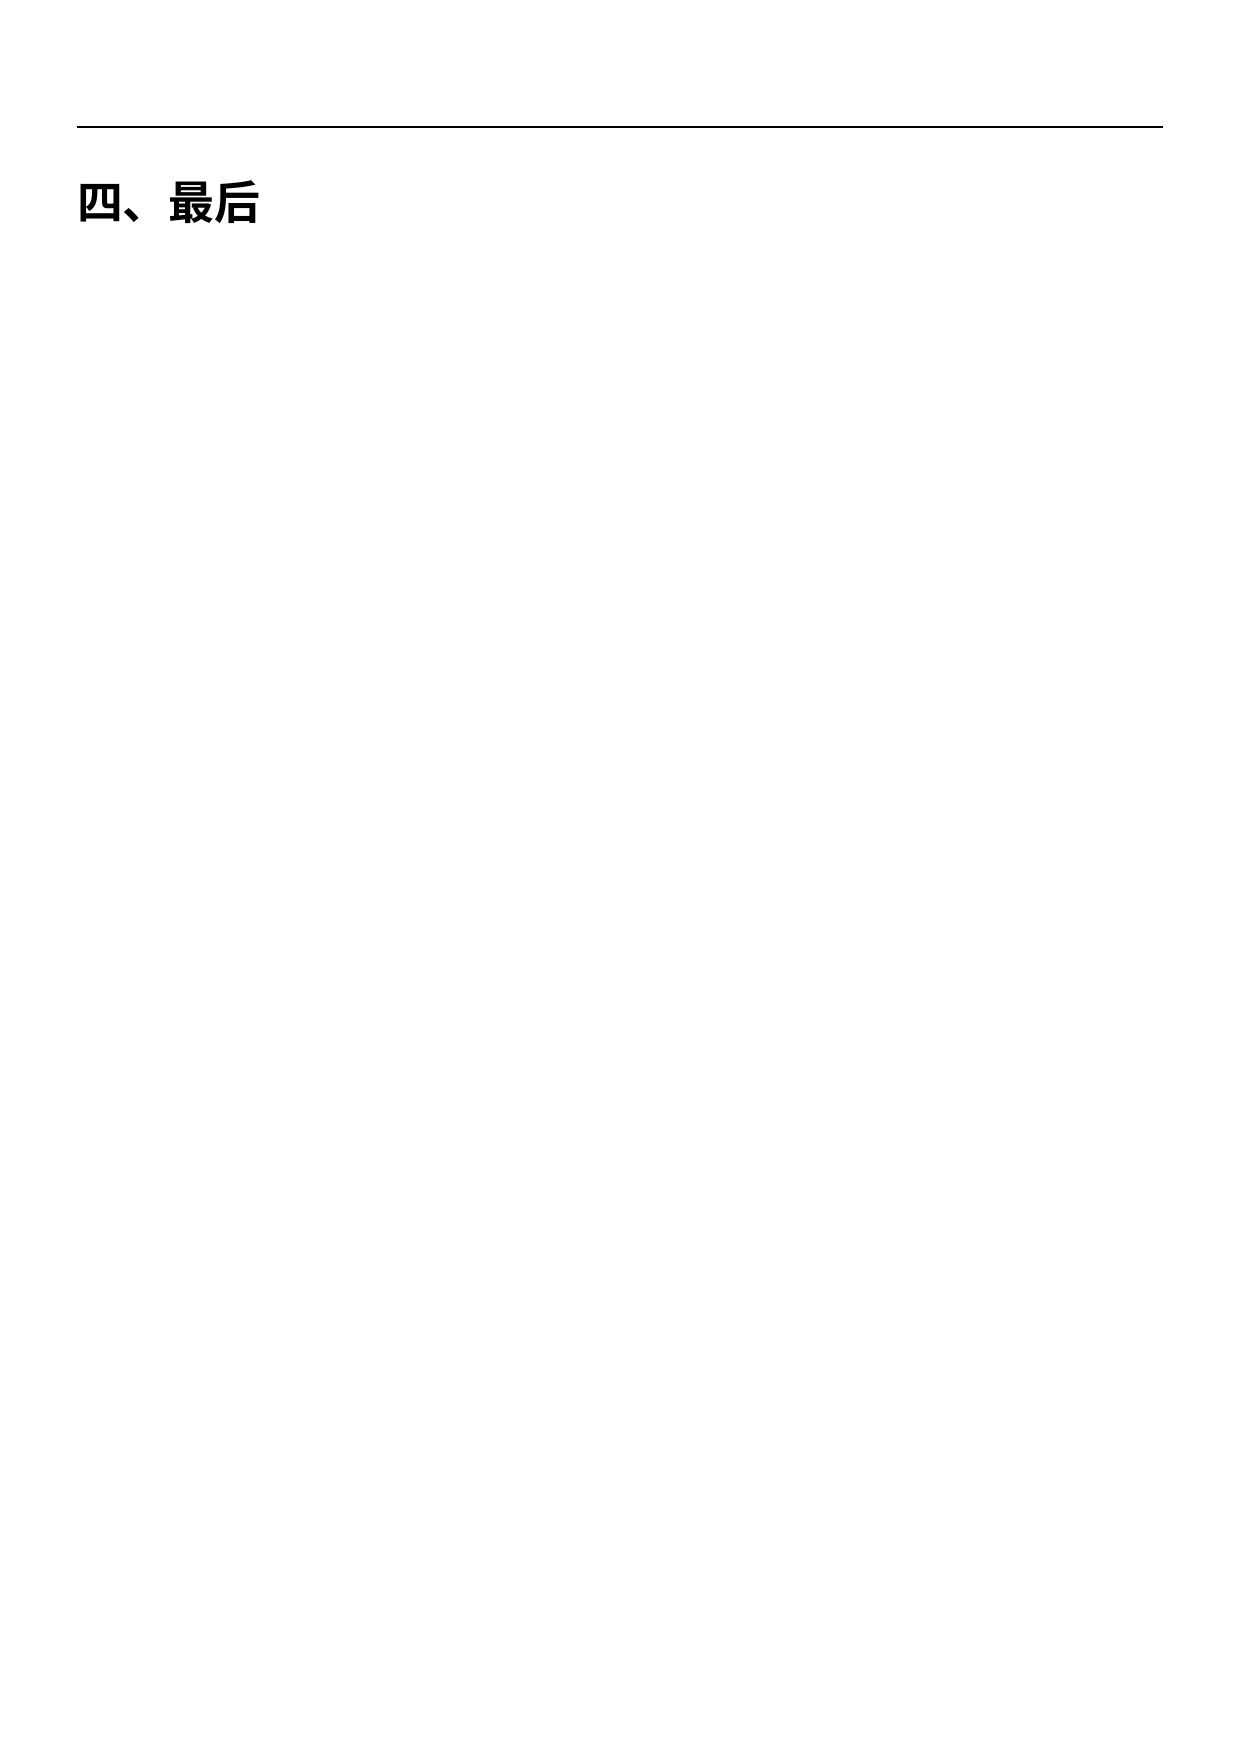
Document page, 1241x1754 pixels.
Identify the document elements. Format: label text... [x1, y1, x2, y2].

subtitle 最后 [77, 151, 1163, 248]
